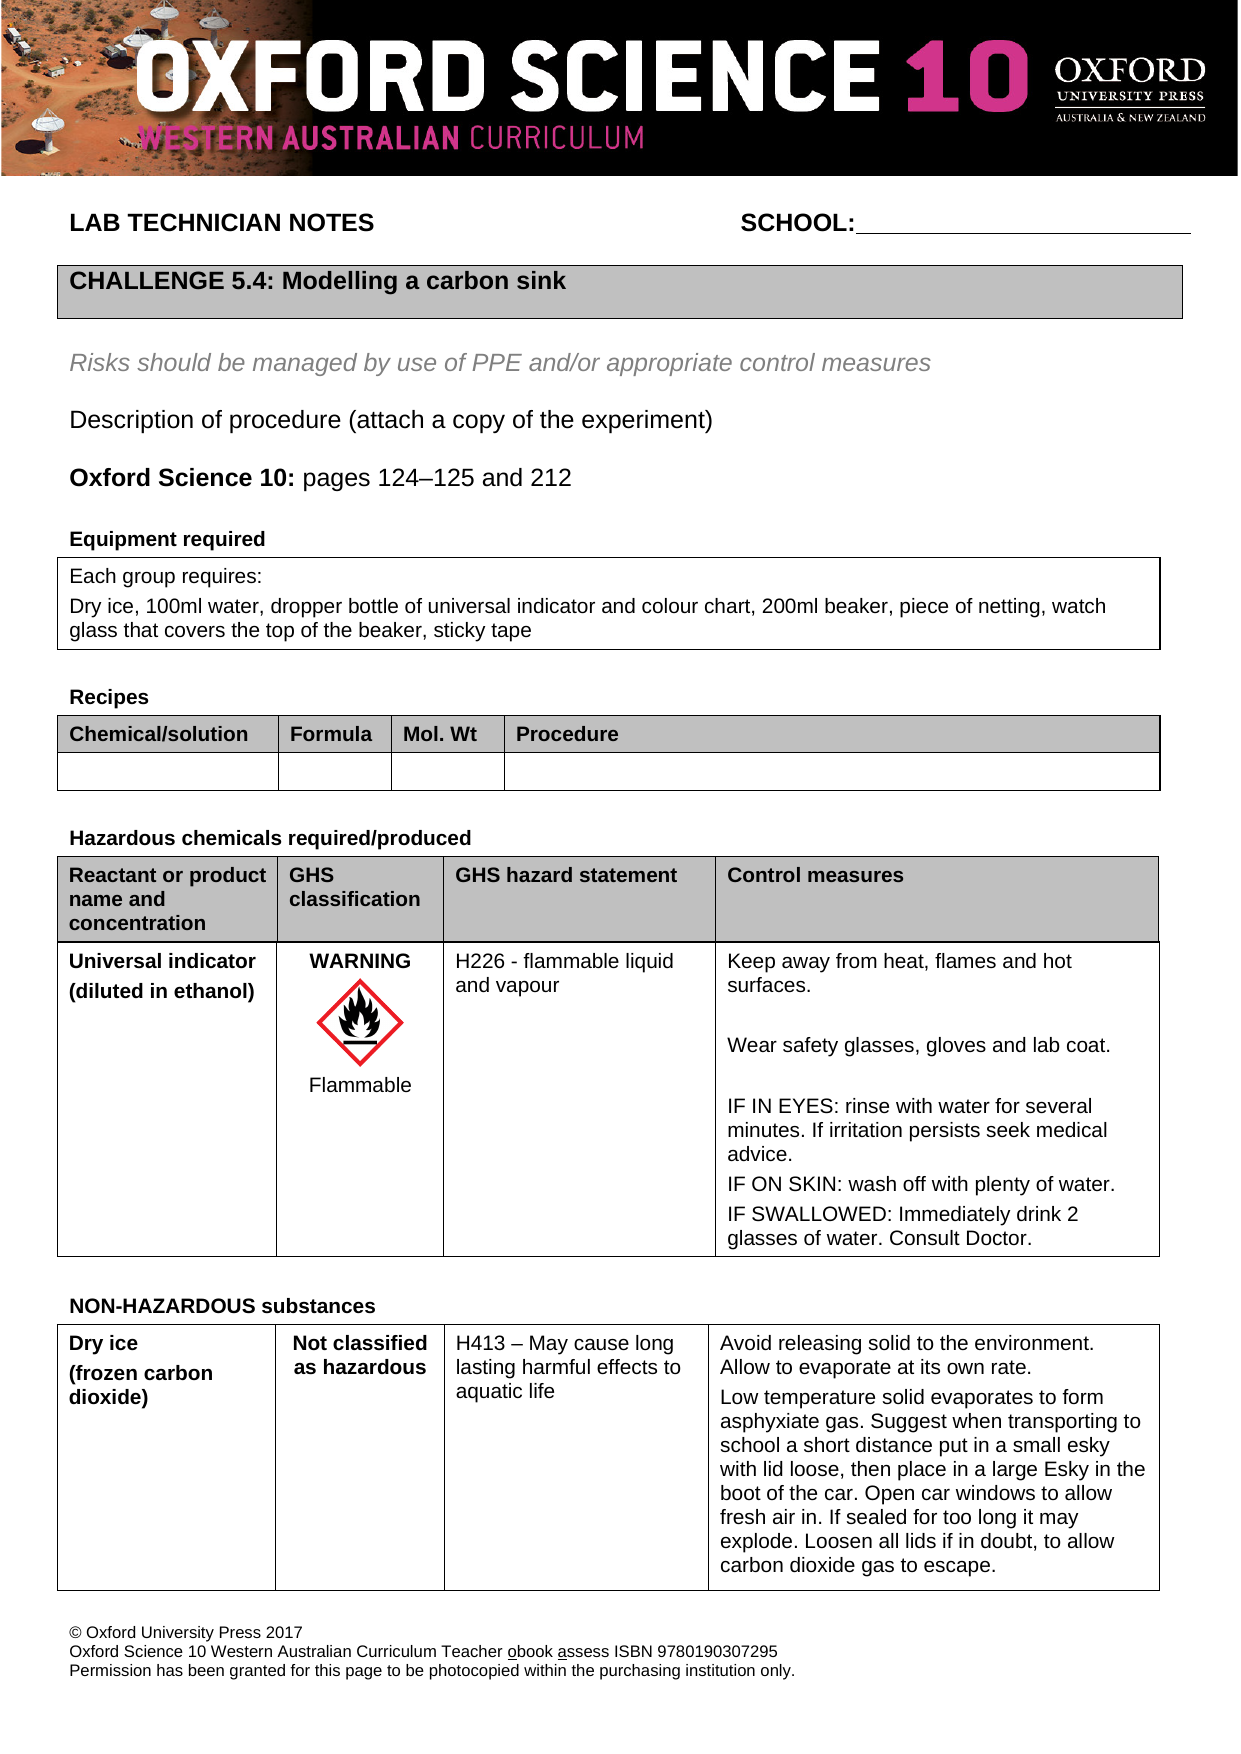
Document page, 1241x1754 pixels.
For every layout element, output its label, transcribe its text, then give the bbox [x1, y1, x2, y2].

text Description of procedure (attach a copy of the experiment) [69, 405, 1171, 434]
table_header Each group requires: Dry ice, 100ml water, dropper bottle of universal indicator and colour chart, 200ml beaker, piece of netting, watch glass that covers the top of the beaker, sticky tape [58, 558, 1159, 648]
table_header Not classified as hazardous [276, 1325, 444, 1590]
text Recipes [69, 684, 1171, 708]
table_header Chemical/solution [58, 716, 278, 752]
picture [316, 978, 404, 1067]
text Hazardous chemicals required/produced [69, 826, 1171, 850]
text Risks should be managed by use of PPE and/or appropriate control measures [69, 348, 1171, 377]
text Equipment required [69, 527, 1171, 551]
table_header CHALLENGE 5.4: Modelling a carbon sink [58, 266, 1182, 318]
table_header GHS hazard statement [444, 857, 715, 941]
table_cell Universal indicator (diluted in ethanol) [58, 943, 276, 1256]
table_cell H226 - flammable liquid and vapour [444, 943, 715, 1256]
table_cell WARNING Flammable [277, 943, 443, 1256]
picture [0, 0, 1236, 175]
table_cell [505, 753, 1159, 790]
subtitle NON-HAZARDOUS substances [69, 1293, 1171, 1317]
text LAB TECHNICIAN NOTES SCHOOL: [69, 207, 1171, 236]
table_header Procedure [505, 716, 1159, 752]
text Oxford Science 10: pages 124–125 and 212 [69, 463, 1171, 492]
table_cell Keep away from heat, flames and hot surfaces. Wear safety glasses, gloves and lab coat. IF IN EYES: rinse with water for several minutes. If irritation persists seek medical advice. IF ON SKIN: wash off with plenty of water. IF SWALLOWED: Immediately drink 2 glasses of water. Consult Doctor. [716, 943, 1159, 1256]
table_header H413 – May cause long lasting harmful effects to aquatic life [445, 1325, 708, 1590]
table_cell [58, 753, 278, 790]
table_header Mol. Wt [392, 716, 504, 752]
table_header Control measures [716, 857, 1158, 941]
table_cell [392, 753, 504, 790]
table_header Dry ice (frozen carbon dioxide) [58, 1325, 275, 1590]
table_header Reactant or product name and concentration [58, 857, 277, 941]
table_header Formula [279, 716, 391, 752]
table_header GHS classification [278, 857, 443, 941]
table_cell [279, 753, 391, 790]
